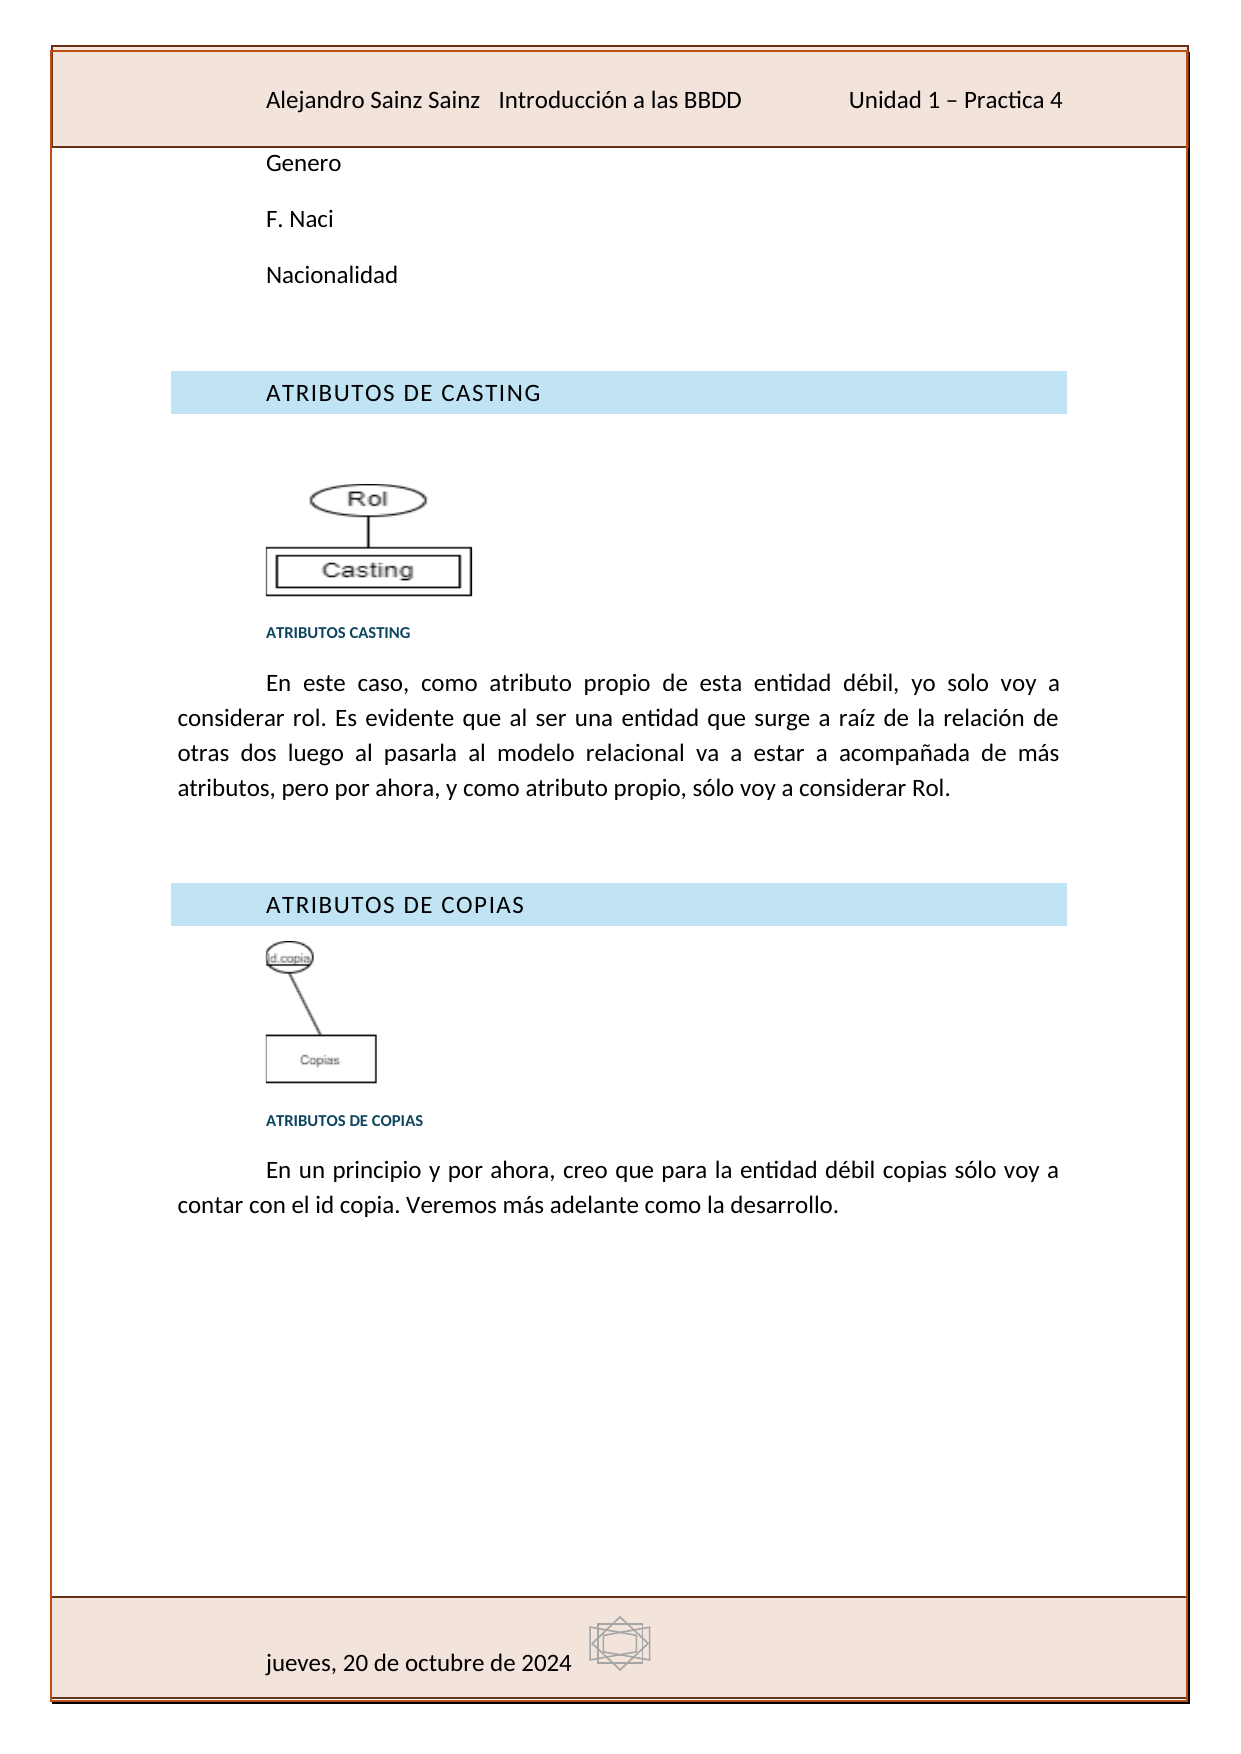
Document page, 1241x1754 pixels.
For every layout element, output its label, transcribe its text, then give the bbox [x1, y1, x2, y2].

text En este caso, como atributo propio de esta entidad débil, yo solo voy a considerar rol. Es evidente que al ser una entidad que surge a raíz de la relación de otras dos luego al pasarla al modelo relacional va a estar a acompañada de más atributos, pero por ahora, y como atributo propio, sólo voy a considerar Rol. [177, 667, 1061, 802]
text Genero [177, 148, 1061, 178]
subtitle ATRIBUTOS DE COPIAS [177, 890, 1061, 920]
text ATRIBUTOS DE COPIAS [177, 1110, 1061, 1131]
picture [265, 484, 473, 598]
text En un principio y por ahora, creo que para la entidad débil copias sólo voy a contar con el id copia. Veremos más adelante como la desarrollo. [177, 1154, 1061, 1220]
subtitle ATRIBUTOS DE CASTING [177, 377, 1061, 408]
picture [265, 941, 377, 1085]
text ATRIBUTOS CASTING [177, 622, 1061, 643]
text Nacionalidad [177, 259, 1061, 290]
text F. Naci [177, 203, 1061, 234]
